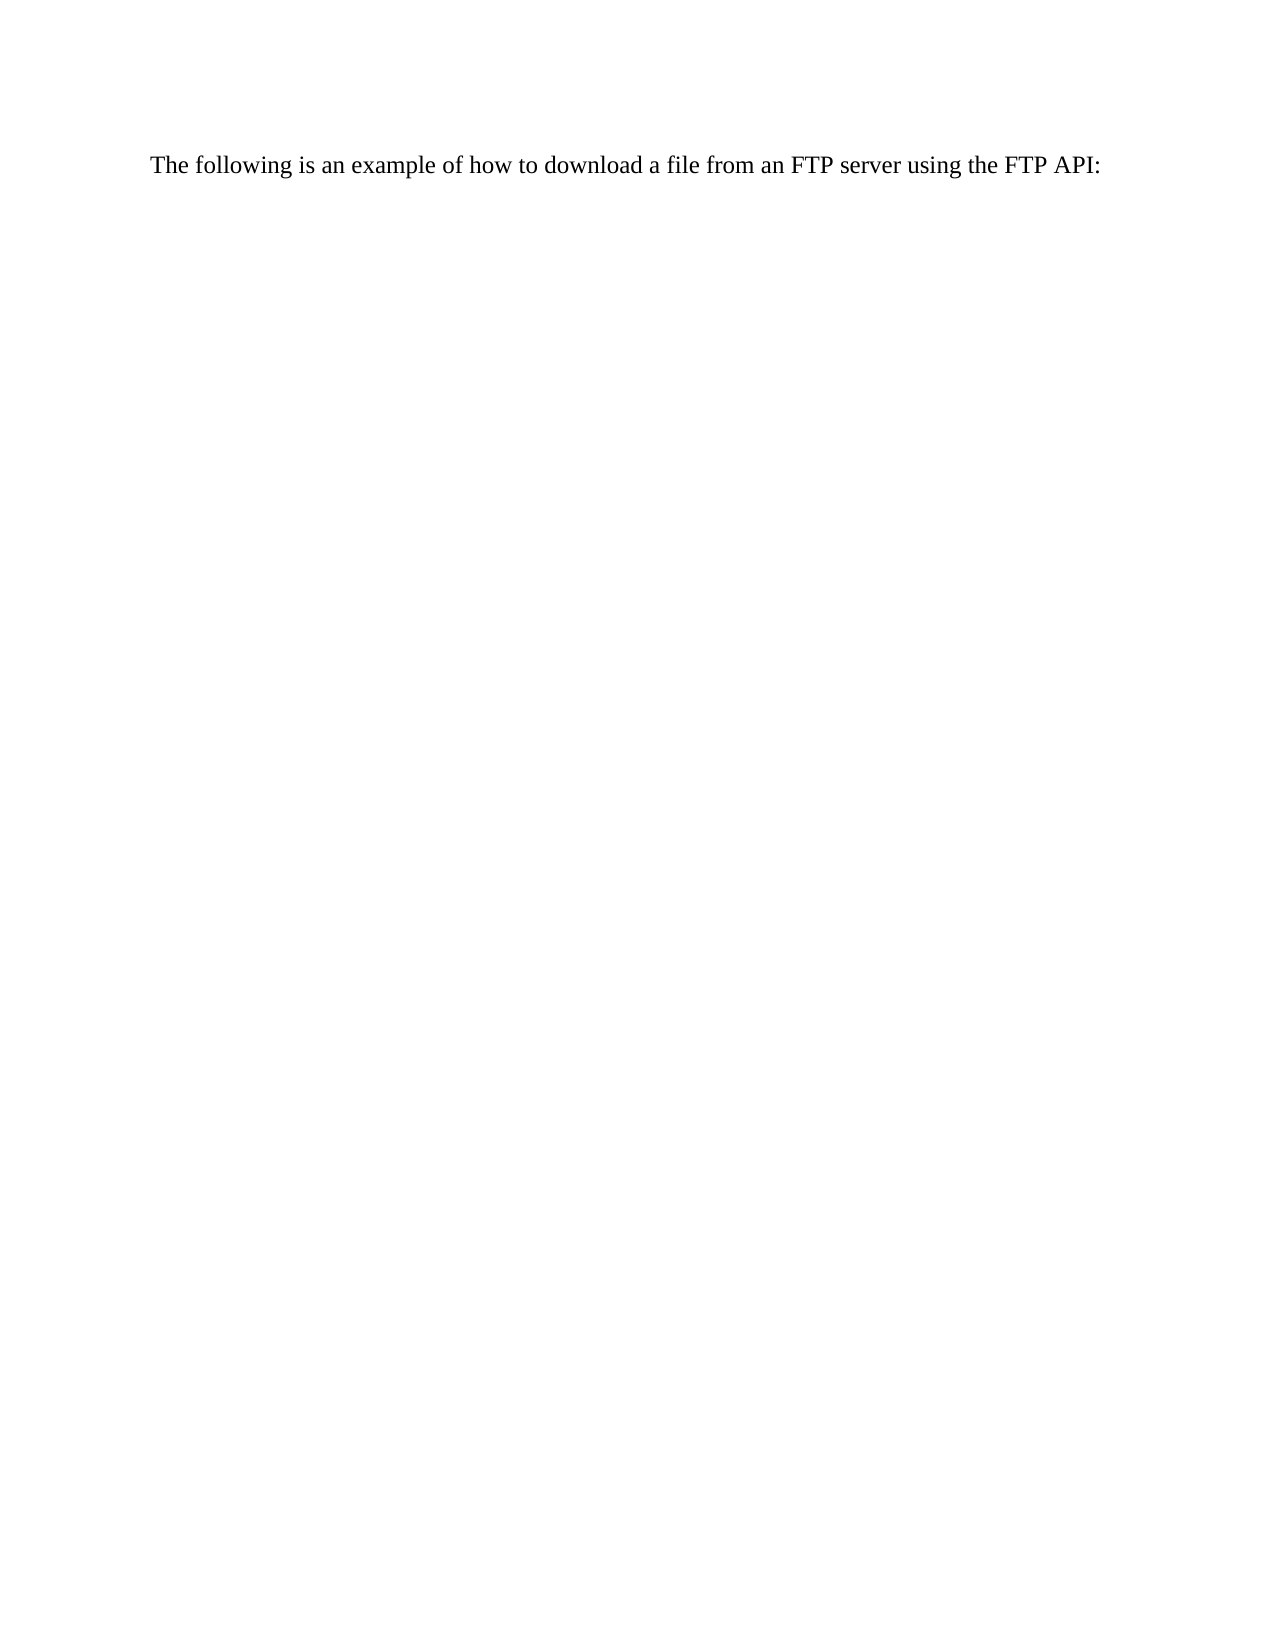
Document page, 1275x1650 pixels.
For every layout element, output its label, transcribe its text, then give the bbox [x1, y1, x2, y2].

text The following is an example of how to download a file from an FTP server using the FTP API: [150, 150, 1125, 179]
